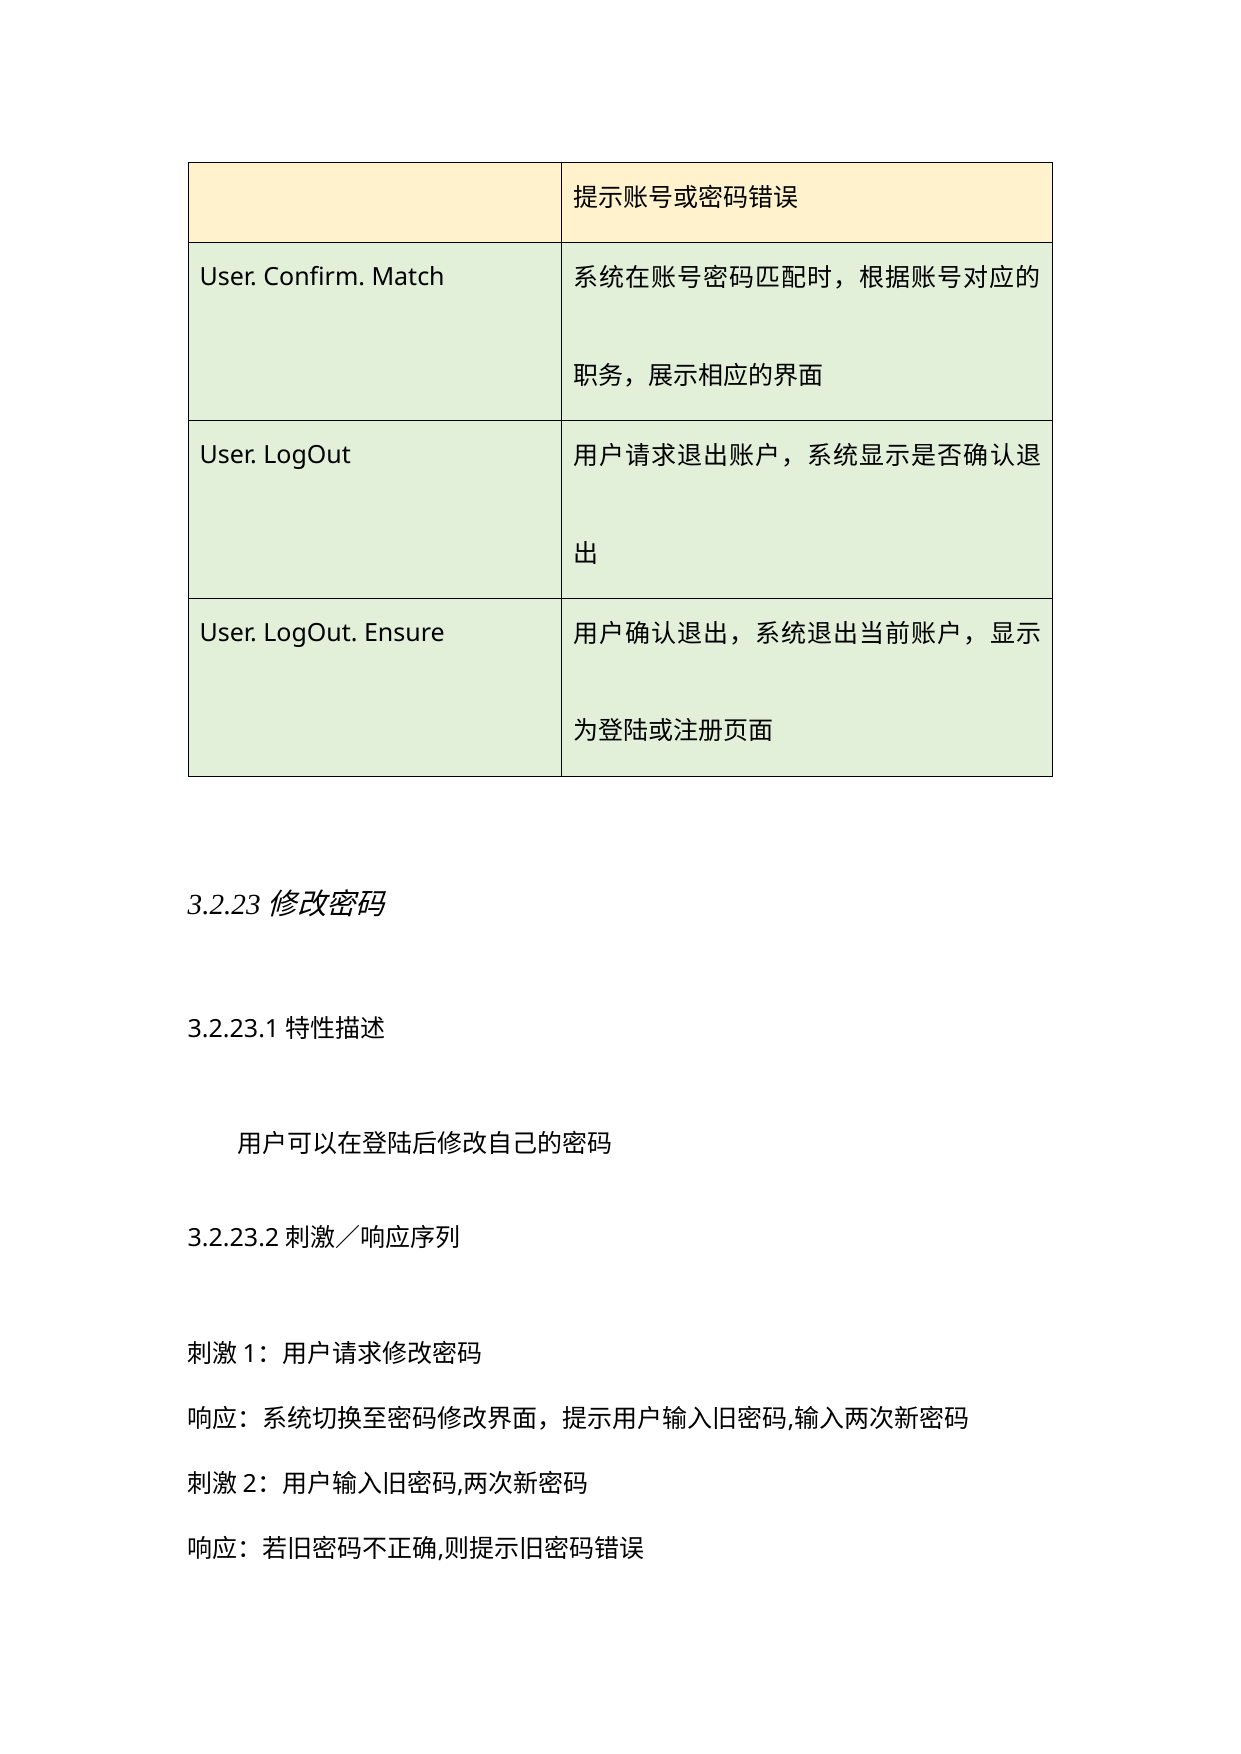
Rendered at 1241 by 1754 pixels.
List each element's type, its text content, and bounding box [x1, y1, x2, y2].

subtitle 3.2.23.1 特性描述 [187, 994, 1053, 1059]
text 刺激2：用户输入旧密码,两次新密码 [187, 1449, 1053, 1514]
table_cell 系统在账号密码匹配时，根据账号对应的职务，展示相应的界面 [562, 243, 1052, 420]
text 用户可以在登陆后修改自己的密码 [187, 1109, 1053, 1174]
table_cell User. LogOut [189, 421, 561, 598]
subtitle 3.2.23.2 刺激／响应序列 [187, 1203, 1053, 1268]
table_cell 用户请求退出账户，系统显示是否确认退出 [562, 421, 1052, 598]
text 响应：系统切换至密码修改界面，提示用户输入旧密码,输入两次新密码 [187, 1384, 1053, 1449]
subtitle 3.2.23 修改密码 [187, 869, 1053, 934]
table_cell User. Confirm. Match [189, 243, 561, 420]
table_cell 用户确认退出，系统退出当前账户，显示为登陆或注册页面 [562, 599, 1052, 776]
text 响应：若旧密码不正确,则提示旧密码错误 [187, 1514, 1053, 1579]
table_cell User. LogOut. Ensure [189, 599, 561, 776]
text 刺激1：用户请求修改密码 [187, 1319, 1053, 1384]
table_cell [189, 163, 561, 242]
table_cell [562, 163, 1052, 242]
